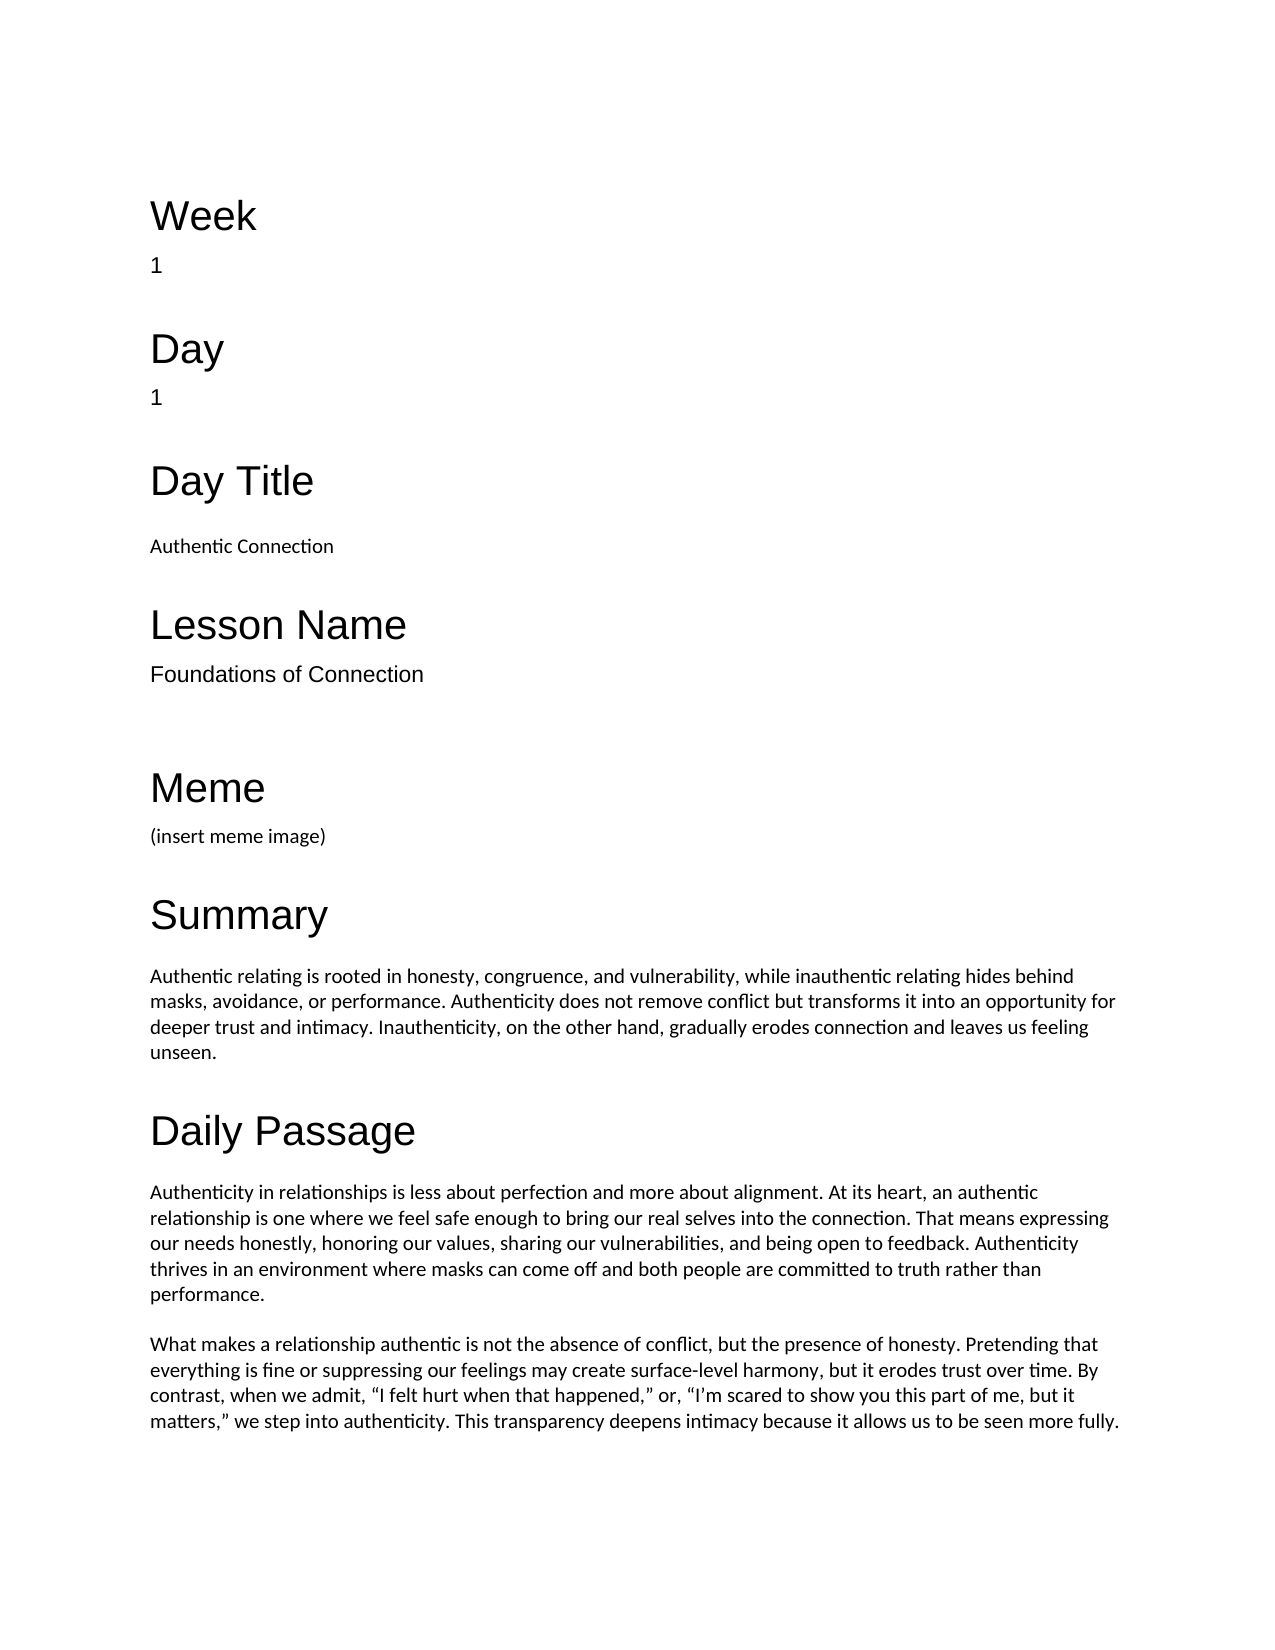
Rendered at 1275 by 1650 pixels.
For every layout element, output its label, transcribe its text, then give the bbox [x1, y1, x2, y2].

text What makes a relationship authentic is not the absence of conflict, but the presence of honesty. Pretending that everything is fine or suppressing our feelings may create surface-level harmony, but it erodes trust over time. By contrast, when we admit, “I felt hurt when that happened,” or, “I’m scared to show you this part of me, but it matters,” we step into authenticity. This transparency deepens intimacy because it allows us to be seen more fully. [150, 1332, 1125, 1433]
subtitle Week [150, 192, 1125, 239]
subtitle Meme [150, 763, 1125, 811]
text 1 [150, 384, 1125, 411]
text (insert meme image) [150, 823, 1125, 849]
text Authentic Connection [150, 533, 1125, 559]
subtitle Daily Passage [150, 1107, 1125, 1154]
subtitle Day [150, 324, 1125, 372]
text Authenticity in relationships is less about perfection and more about alignment. At its heart, an authentic relationship is one where we feel safe enough to bring our real selves into the connection. That means expressing our needs honestly, honoring our values, sharing our vulnerabilities, and being open to feedback. Authenticity thrives in an environment where masks can come off and both people are committed to truth rather than performance. [150, 1179, 1125, 1307]
text Foundations of Connection [150, 661, 1125, 687]
subtitle Lesson Name [150, 600, 1125, 648]
subtitle Day Title [150, 456, 1125, 504]
text 1 [150, 252, 1125, 278]
subtitle Summary [150, 890, 1125, 938]
text Authentic relating is rooted in honesty, congruence, and vulnerability, while inauthentic relating hides behind masks, avoidance, or performance. Authenticity does not remove conflict but transforms it into an opportunity for deeper trust and intimacy. Inauthenticity, on the other hand, gradually erodes connection and leaves us feeling unseen. [150, 963, 1125, 1065]
